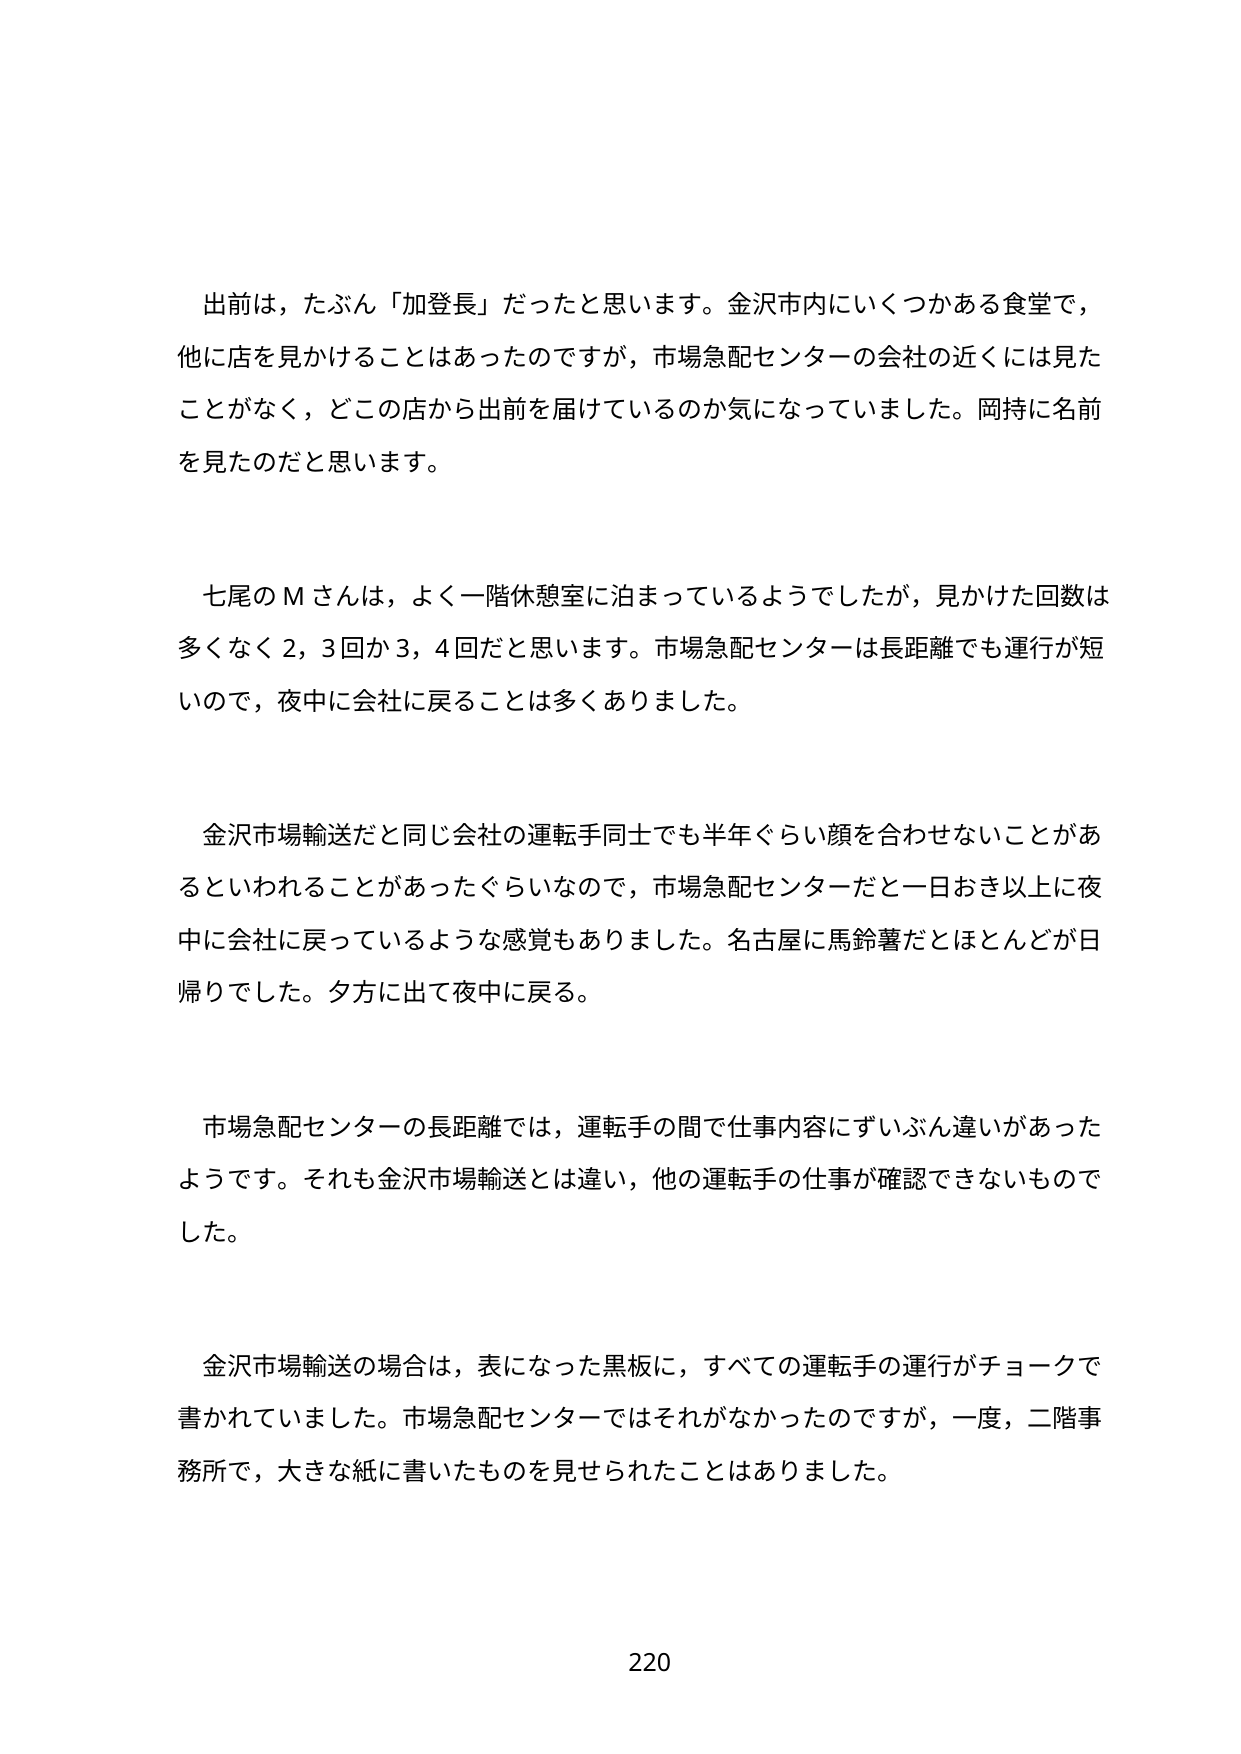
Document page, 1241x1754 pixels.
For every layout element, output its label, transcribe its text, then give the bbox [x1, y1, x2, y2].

text 七尾のMさんは，よく一階休憩室に泊まっているようでしたが，見かけた回数は多くなく2，3回か3，4回だと思います。市場急配センターは長距離でも運行が短いので，夜中に会社に戻ることは多くありました。 [177, 568, 1122, 726]
text 出前は，たぶん「加登長」だったと思います。金沢市内にいくつかある食堂で，他に店を見かけることはあったのですが，市場急配センターの会社の近くには見たことがなく，どこの店から出前を届けているのか気になっていました。岡持に名前を見たのだと思います。 [177, 276, 1122, 486]
text 金沢市場輸送の場合は，表になった黒板に，すべての運転手の運行がチョークで書かれていました。市場急配センターではそれがなかったのですが，一度，二階事務所で，大きな紙に書いたものを見せられたことはありました。 [177, 1338, 1122, 1496]
text 市場急配センターの長距離では，運転手の間で仕事内容にずいぶん違いがあったようです。それも金沢市場輸送とは違い，他の運転手の仕事が確認できないものでした。 [177, 1099, 1122, 1256]
text 金沢市場輸送だと同じ会社の運転手同士でも半年ぐらい顔を合わせないことがあるといわれることがあったぐらいなので，市場急配センターだと一日おき以上に夜中に会社に戻っているような感覚もありました。名古屋に馬鈴薯だとほとんどが日帰りでした。夕方に出て夜中に戻る。 [177, 807, 1122, 1017]
